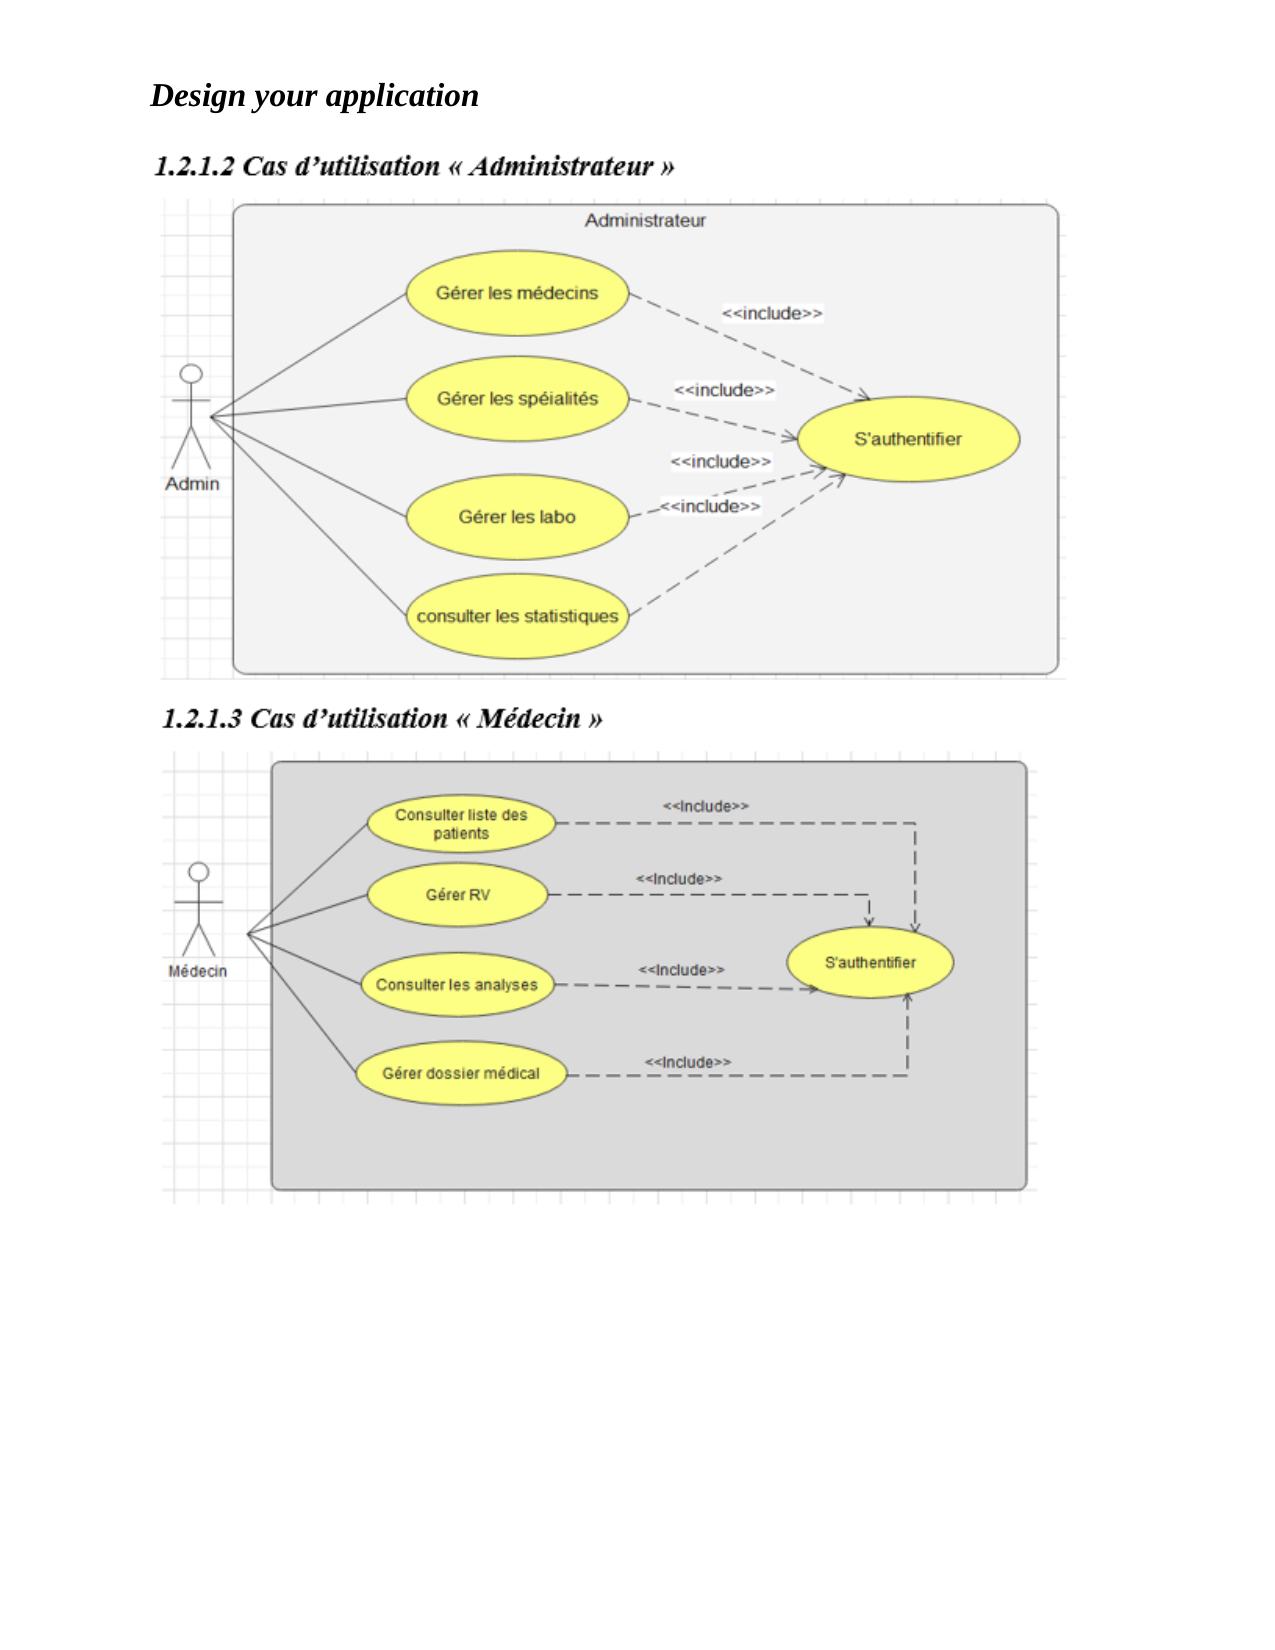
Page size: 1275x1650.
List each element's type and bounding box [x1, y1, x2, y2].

picture [150, 692, 1058, 1214]
picture [150, 150, 1096, 691]
